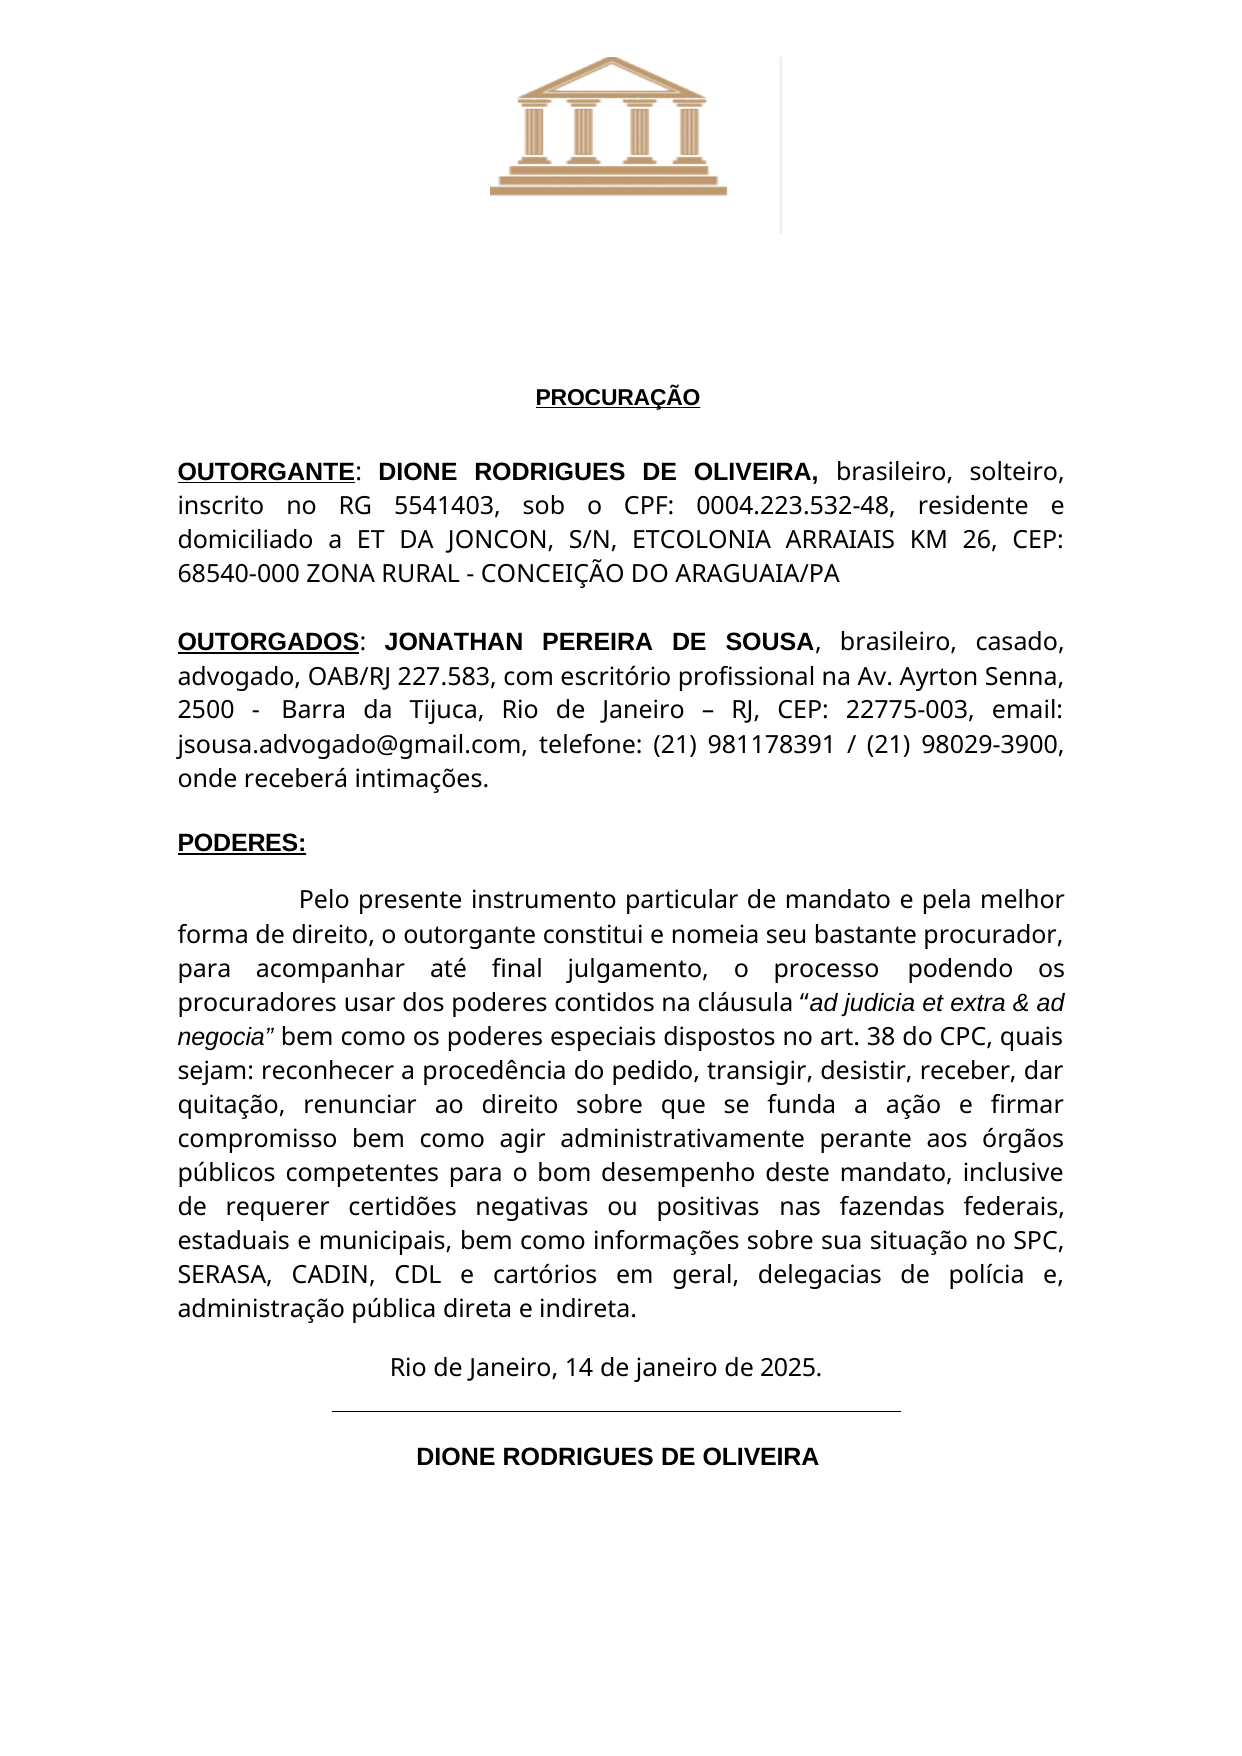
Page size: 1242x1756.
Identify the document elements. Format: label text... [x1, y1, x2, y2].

text PROCURAÇÃO [201, 384, 1035, 410]
text OUTORGADOS: JONATHAN PEREIRA DE SOUSA, brasileiro, casado, advogado, OAB/RJ 227.583, com escritório profissional na Av. Ayrton Senna, 2500 - Barra da Tijuca, Rio de Janeiro – RJ, CEP: 22775-003, email: jsousa.advogado@gmail.com, telefone: (21) 981178391 / (21) 98029-3900, onde receberá intimações. [177, 624, 1065, 794]
text Rio de Janeiro, 14 de janeiro de 2025. [177, 1350, 1035, 1384]
text DIONE RODRIGUES DE OLIVEIRA [200, 1442, 1035, 1471]
text PODERES: [177, 828, 1079, 857]
picture [490, 57, 782, 234]
text Pelo presente instrumento particular de mandato e pela melhor forma de direito, o outorgante constitui e nomeia seu bastante procurador, para acompanhar até final julgamento, o processo podendo os procuradores usar dos poderes contidos na cláusula “ad judicia et extra & ad negocia” bem como os poderes especiais dispostos no art. 38 do CPC, quais sejam: reconhecer a procedência do pedido, transigir, desistir, receber, dar quitação, renunciar ao direito sobre que se funda a ação e firmar compromisso bem como agir administrativamente perante aos órgãos públicos competentes para o bom desempenho deste mandato, inclusive de requerer certidões negativas ou positivas nas fazendas federais, estaduais e municipais, bem como informações sobre sua situação no SPC, SERASA, CADIN, CDL e cartórios em geral, delegacias de polícia e, administração pública direta e indireta. [177, 882, 1065, 1325]
text OUTORGANTE: DIONE RODRIGUES DE OLIVEIRA, brasileiro, solteiro, inscrito no RG 5541403, sob o CPF: 0004.223.532-48, residente e domiciliado a ET DA JONCON, S/N, ETCOLONIA ARRAIAIS KM 26, CEP: 68540-000 ZONA RURAL - CONCEIÇÃO DO ARAGUAIA/PA [177, 454, 1065, 590]
